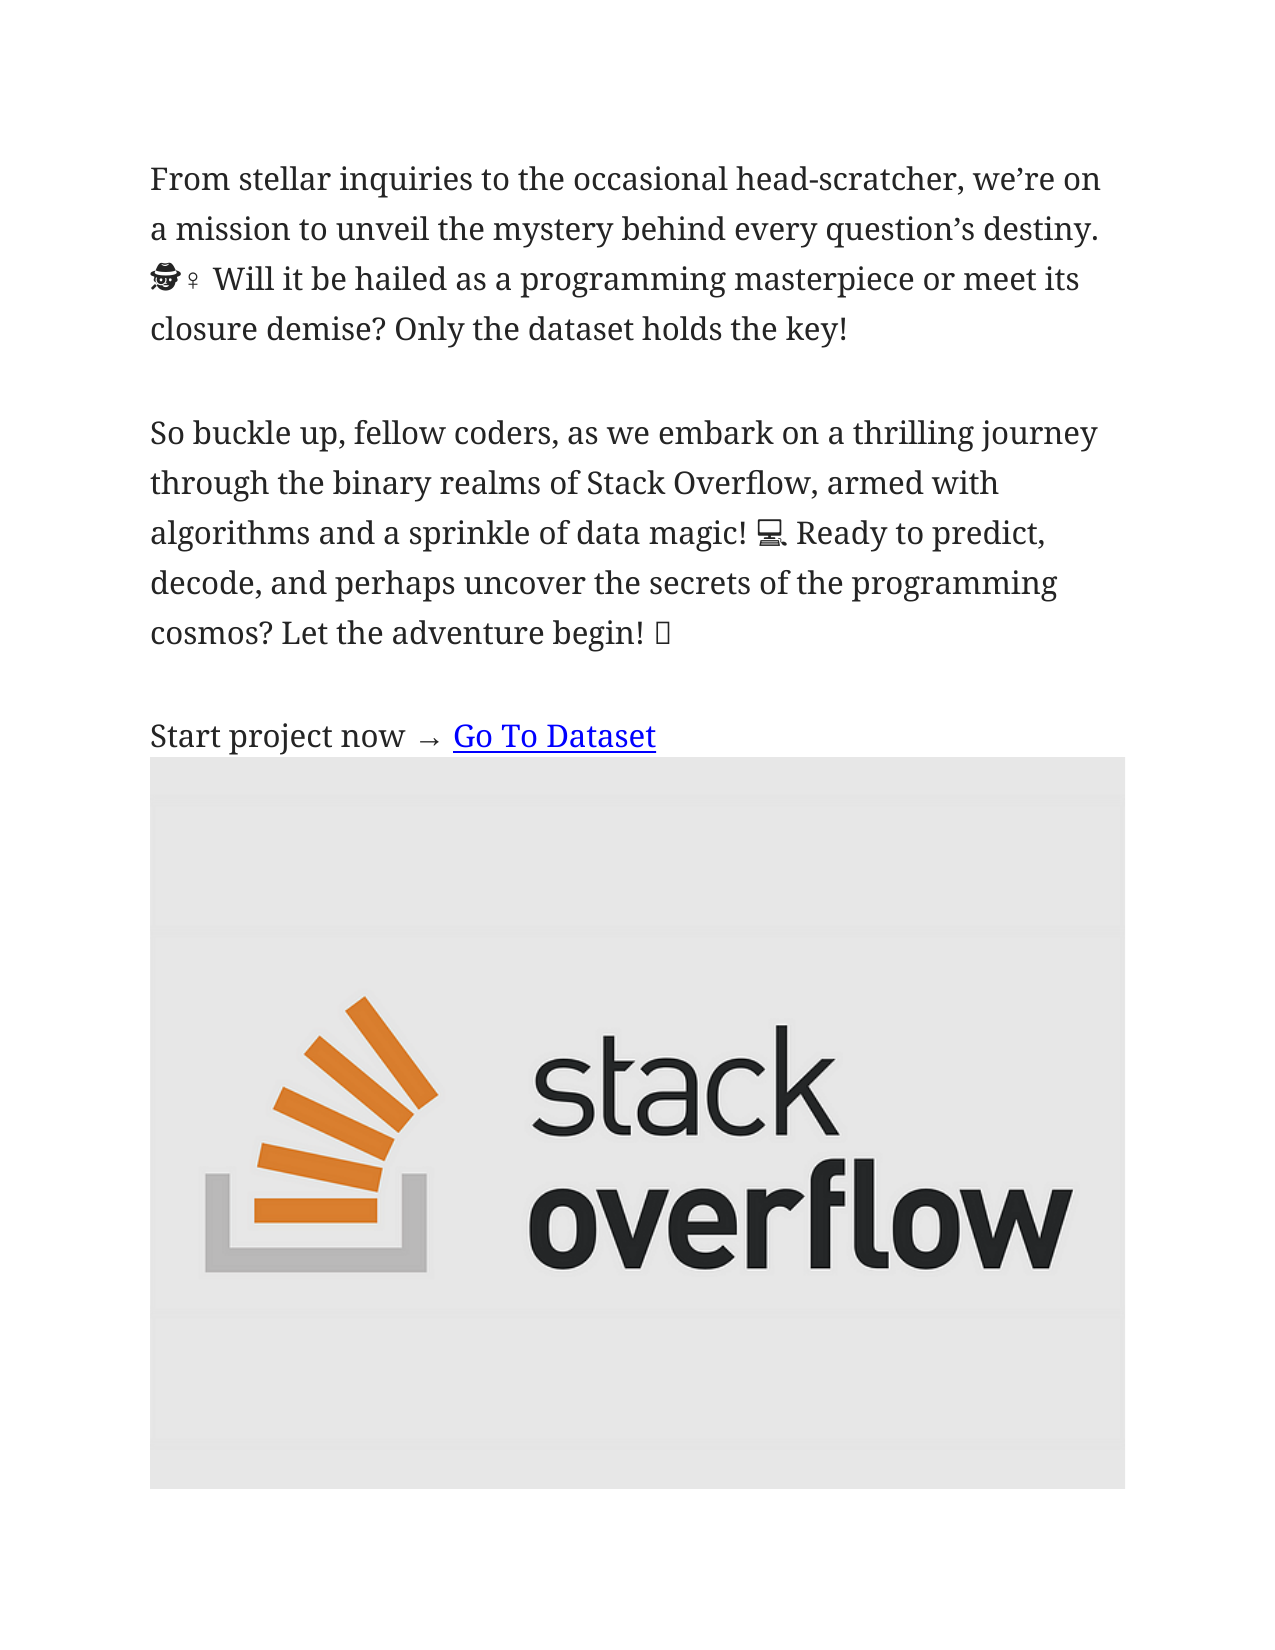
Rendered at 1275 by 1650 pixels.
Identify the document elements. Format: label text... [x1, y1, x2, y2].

text So buckle up, fellow coders, as we embark on a thrilling journey through the binary realms of Stack Overflow, armed with algorithms and a sprinkle of data magic! 🔮💻 Ready to predict, decode, and perhaps uncover the secrets of the programming cosmos? Let the adventure begin! 🚀 [150, 403, 1125, 653]
text Start project now → Go To Dataset [150, 707, 1125, 757]
picture [150, 757, 1125, 1489]
text From stellar inquiries to the occasional head-scratcher, we’re on a mission to unveil the mystery behind every question’s destiny. 🕵️‍♀️ Will it be hailed as a programming masterpiece or meet its closure demise? Only the dataset holds the key! [150, 150, 1125, 350]
